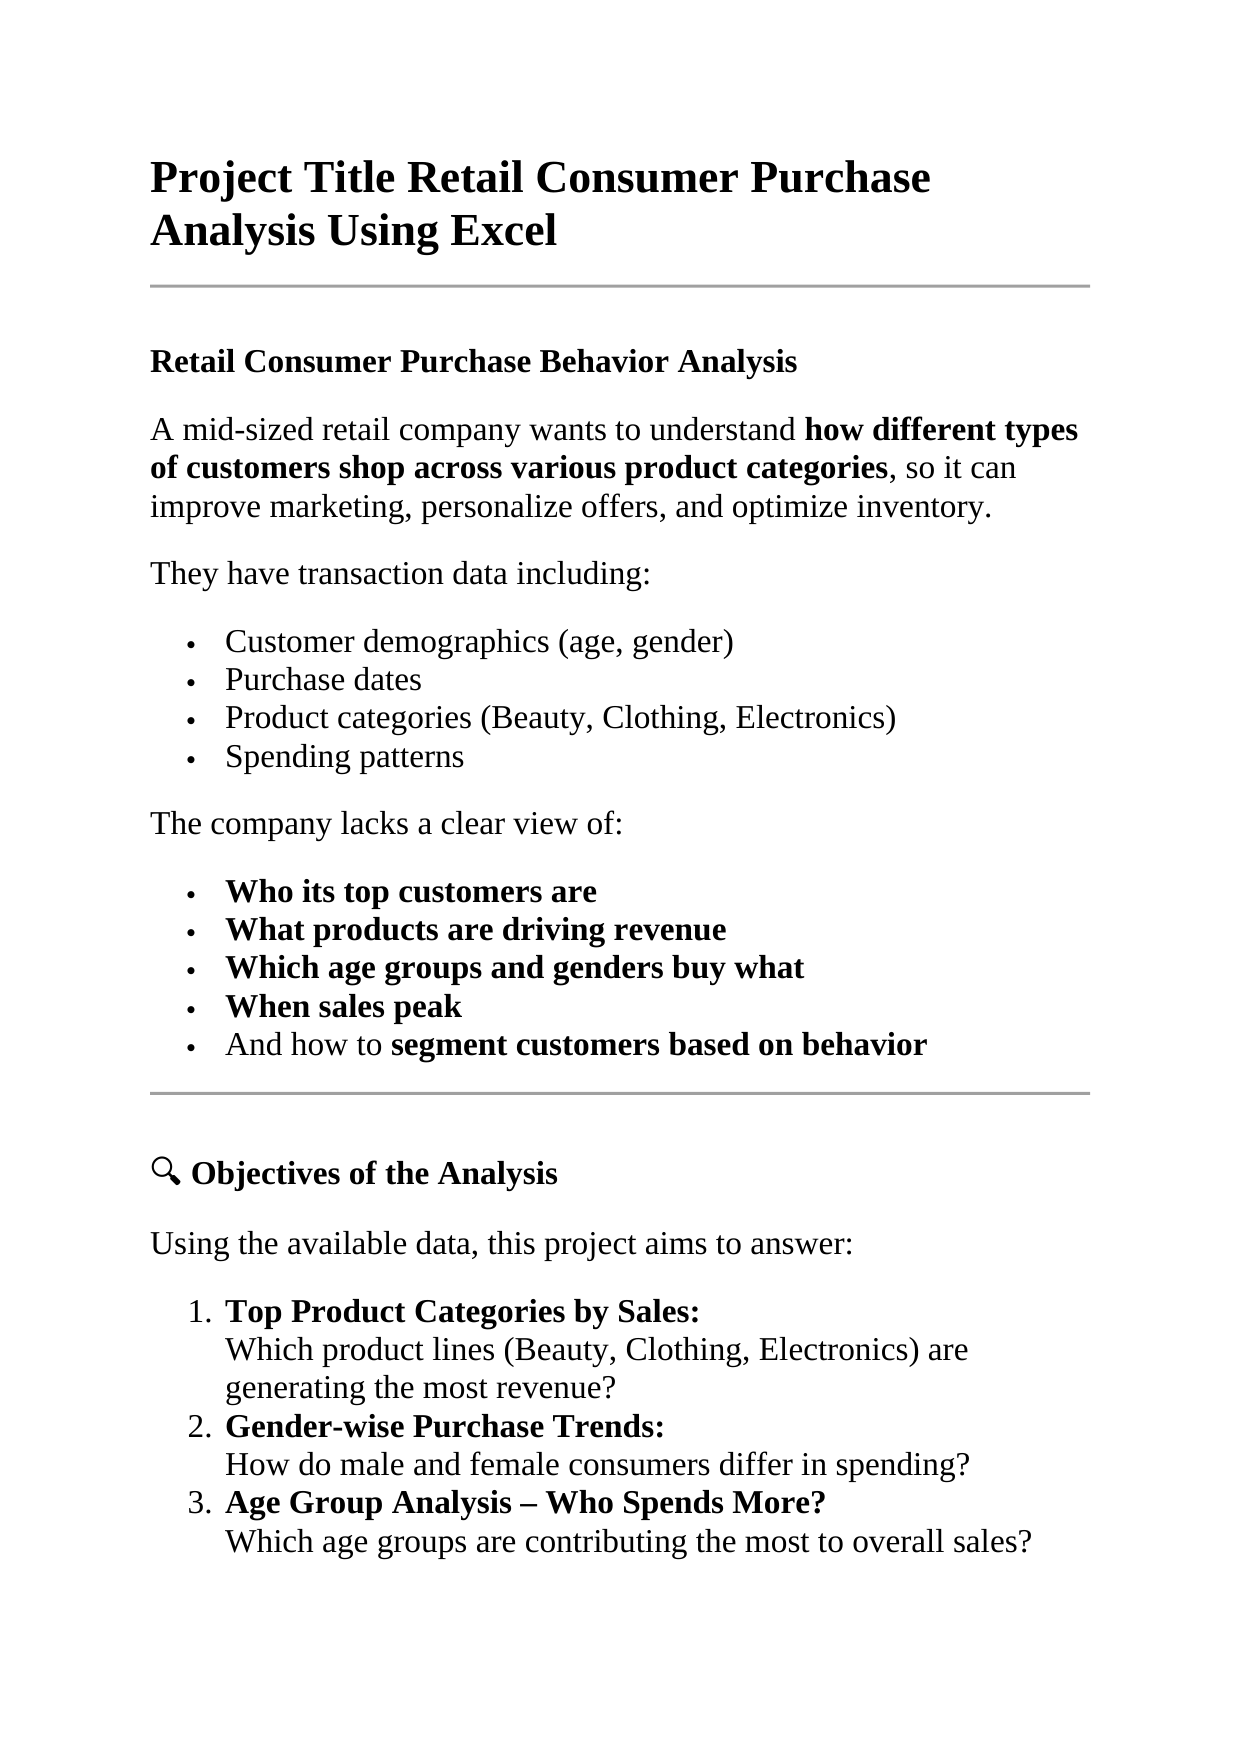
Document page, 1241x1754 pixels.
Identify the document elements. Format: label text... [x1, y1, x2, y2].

list Spending patterns [187, 736, 1090, 774]
list Gender-wise Purchase Trends: How do male and female consumers differ in spending? [187, 1406, 1090, 1483]
text Project Title Retail Consumer Purchase Analysis Using Excel [150, 150, 1090, 255]
list What products are driving revenue [187, 909, 1090, 948]
list When sales peak [187, 986, 1090, 1024]
text They have transaction data including: [150, 553, 1090, 592]
list Which age groups and genders buy what [187, 948, 1090, 986]
list Customer demographics (age, gender) [187, 621, 1090, 659]
text Retail Consumer Purchase Behavior Analysis [150, 342, 1090, 380]
list And how to segment customers based on behavior [187, 1024, 1090, 1063]
text 🔍 Objectives of the Analysis [150, 1149, 1090, 1194]
list Age Group Analysis – Who Spends More? Which age groups are contributing the most to overall sales? [187, 1483, 1090, 1559]
list Product categories (Beauty, Clothing, Electronics) [187, 698, 1090, 736]
list Top Product Categories by Sales: Which product lines (Beauty, Clothing, Electronics) are generating the most revenue? [187, 1291, 1090, 1406]
text A mid-sized retail company wants to understand how different types of customers shop across various product categories, so it can improve marketing, personalize offers, and optimize inventory. [150, 409, 1090, 524]
list Who its top customers are [187, 871, 1090, 909]
list Purchase dates [187, 659, 1090, 698]
text The company lacks a clear view of: [150, 803, 1090, 842]
text Using the available data, this project aims to answer: [150, 1223, 1090, 1262]
